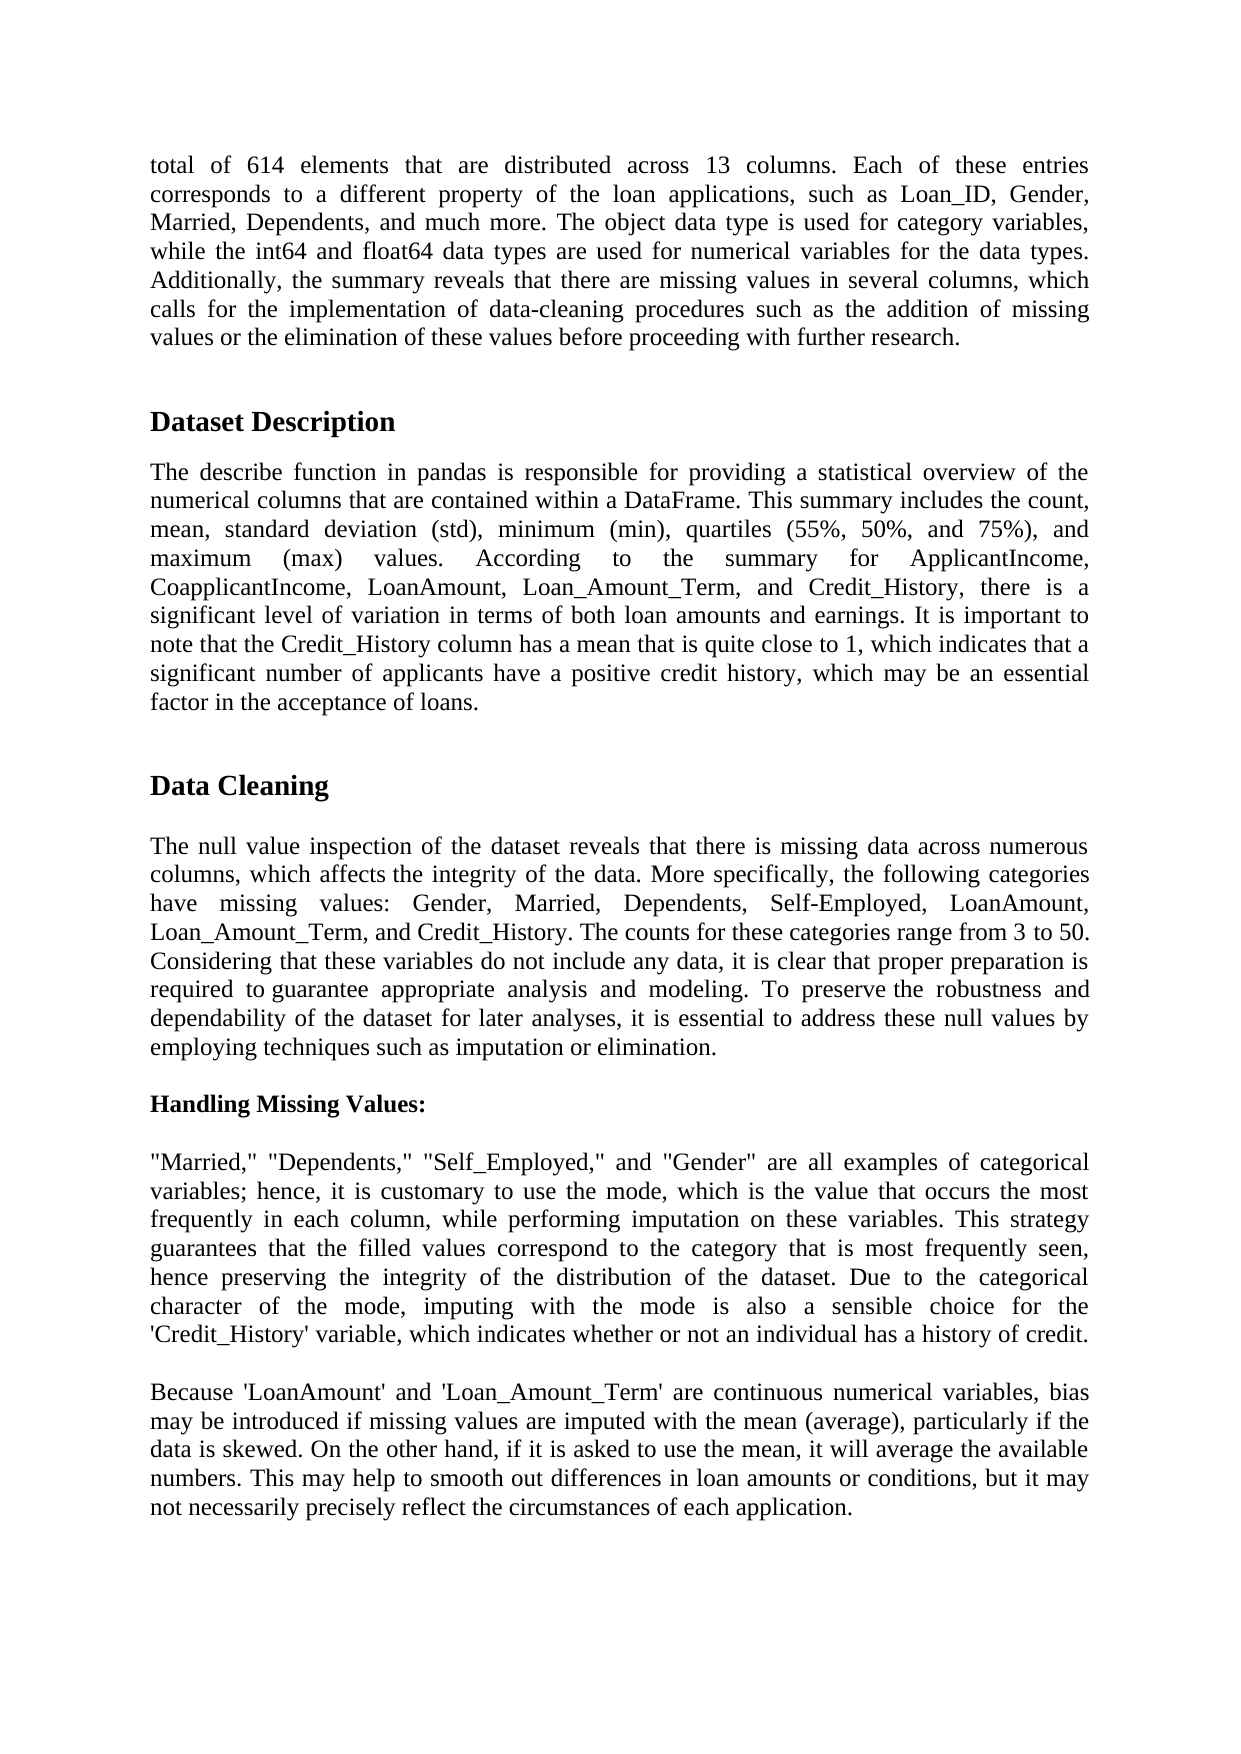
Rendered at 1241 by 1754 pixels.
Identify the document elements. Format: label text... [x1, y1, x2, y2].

text "Married," "Dependents," "Self_Employed," and "Gender" are all examples of categorical variables; hence, it is customary to use the mode, which is the value that occurs the most frequently in each column, while performing imputation on these variables. This strategy guarantees that the filled values correspond to the category that is most frequently seen, hence preserving the integrity of the distribution of the dataset. Due to the categorical character of the mode, imputing with the mode is also a sensible choice for the 'Credit_History' variable, which indicates whether or not an individual has a history of credit. Because 'LoanAmount' and 'Loan_Amount_Term' are continuous numerical variables, bias may be introduced if missing values are imputed with the mean (average), particularly if the data is skewed. On the other hand, if it is asked to use the mean, it will average the available numbers. This may help to smooth out differences in loan amounts or conditions, but it may not necessarily precisely reflect the circumstances of each application. [150, 1147, 1090, 1521]
text The describe function in pandas is responsible for providing a statistical overview of the numerical columns that are contained within a DataFrame. This summary includes the count, mean, standard deviation (std), minimum (min), quartiles (55%, 50%, and 75%), and maximum (max) values. According to the summary for ApplicantIncome, CoapplicantIncome, LoanAmount, Loan_Amount_Term, and Credit_History, there is a significant level of variation in terms of both loan amounts and earnings. It is important to note that the Credit_History column has a mean that is quite close to 1, which indicates that a significant number of applicants have a positive credit history, which may be an essential factor in the acceptance of loans. [150, 457, 1090, 716]
text Dataset Description [150, 404, 1090, 438]
text Data Cleaning [150, 768, 1090, 802]
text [150, 150, 1090, 351]
text Handling Missing Values: [150, 1089, 1090, 1118]
text The null value inspection of the dataset reveals that there is missing data across numerous columns, which affects the integrity of the data. More specifically, the following categories have missing values: Gender, Married, Dependents, Self-Employed, LoanAmount, Loan_Amount_Term, and Credit_History. The counts for these categories range from 3 to 50. Considering that these variables do not include any data, it is clear that proper preparation is required to guarantee appropriate analysis and modeling. To preserve the robustness and dependability of the dataset for later analyses, it is essential to address these null values by employing techniques such as imputation or elimination. [150, 831, 1090, 1061]
